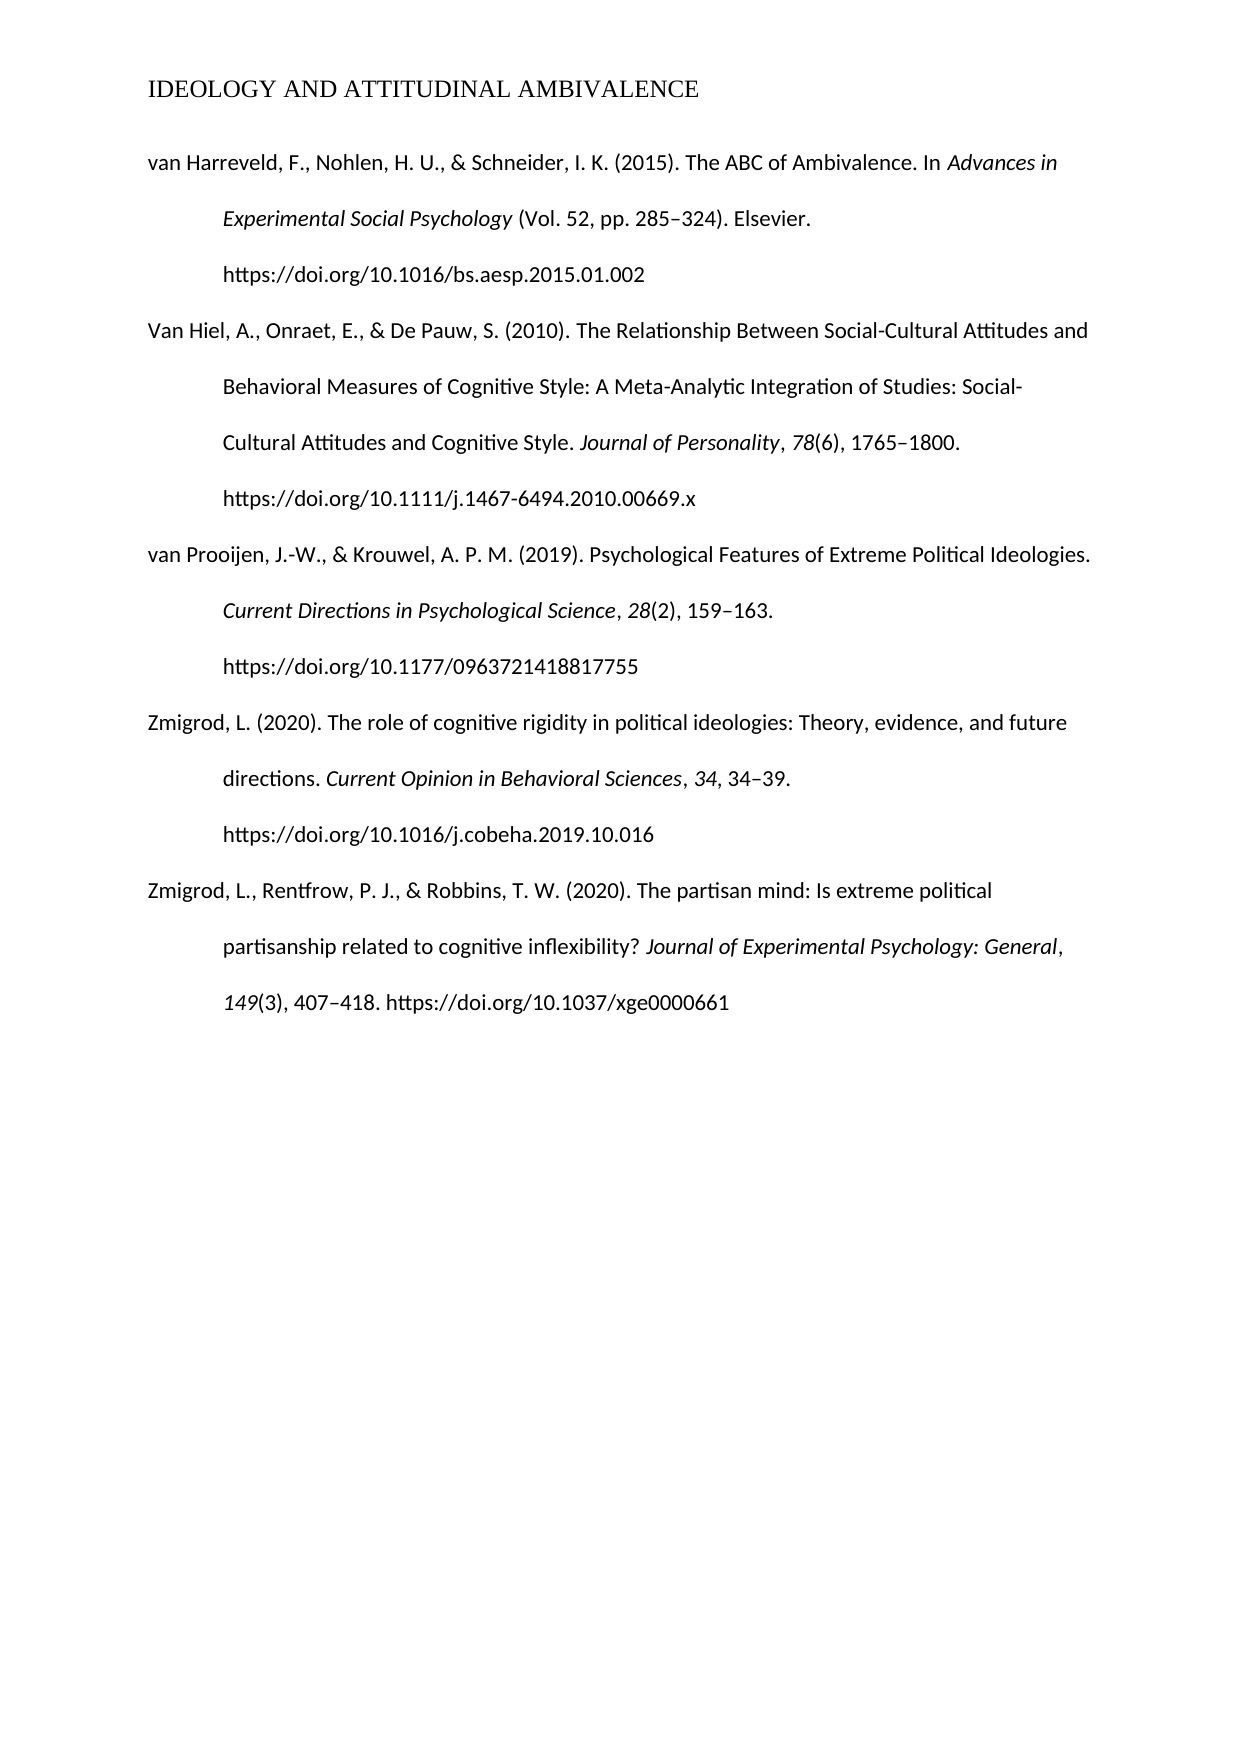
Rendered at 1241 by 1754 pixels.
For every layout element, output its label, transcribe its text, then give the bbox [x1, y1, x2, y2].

text Zmigrod, L., Rentfrow, P. J., & Robbins, T. W. (2020). The partisan mind: Is extreme political partisanship related to cognitive inflexibility? Journal of Experimental Psychology: General, 149(3), 407–418. https://doi.org/10.1037/xge0000661 [148, 876, 1093, 1016]
text van Harreveld, F., Nohlen, H. U., & Schneider, I. K. (2015). The ABC of Ambivalence. In Advances in Experimental Social Psychology (Vol. 52, pp. 285–324). Elsevier. https://doi.org/10.1016/bs.aesp.2015.01.002 [148, 148, 1093, 288]
text van Prooijen, J.-W., & Krouwel, A. P. M. (2019). Psychological Features of Extreme Political Ideologies. Current Directions in Psychological Science, 28(2), 159–163. https://doi.org/10.1177/0963721418817755 [148, 540, 1093, 680]
text Van Hiel, A., Onraet, E., & De Pauw, S. (2010). The Relationship Between Social-Cultural Attitudes and Behavioral Measures of Cognitive Style: A Meta-Analytic Integration of Studies: Social-Cultural Attitudes and Cognitive Style. Journal of Personality, 78(6), 1765–1800. https://doi.org/10.1111/j.1467-6494.2010.00669.x [148, 316, 1093, 512]
text Zmigrod, L. (2020). The role of cognitive rigidity in political ideologies: Theory, evidence, and future directions. Current Opinion in Behavioral Sciences, 34, 34–39. https://doi.org/10.1016/j.cobeha.2019.10.016 [148, 708, 1093, 848]
